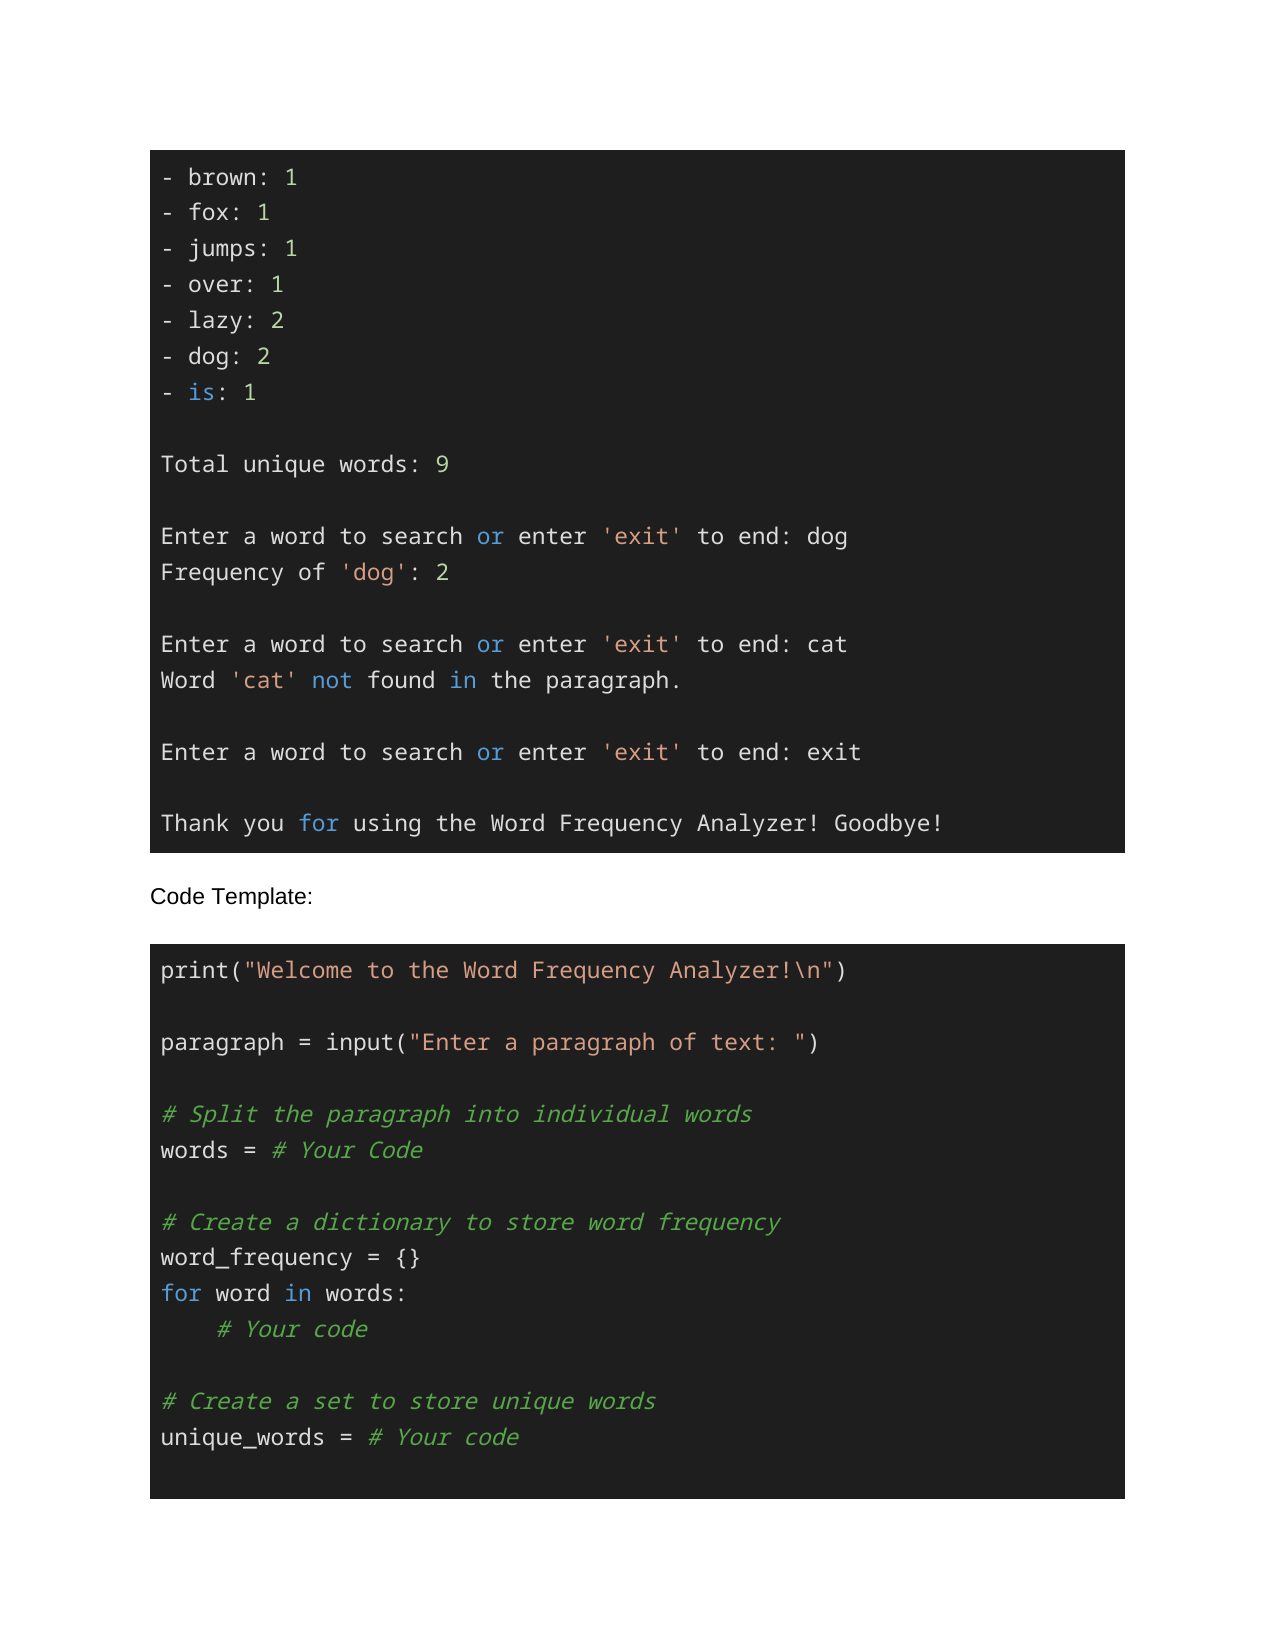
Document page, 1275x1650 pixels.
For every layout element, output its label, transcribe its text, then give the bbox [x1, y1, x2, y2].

text Code Template: [150, 883, 1125, 909]
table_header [150, 944, 1125, 1499]
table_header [150, 150, 1125, 853]
